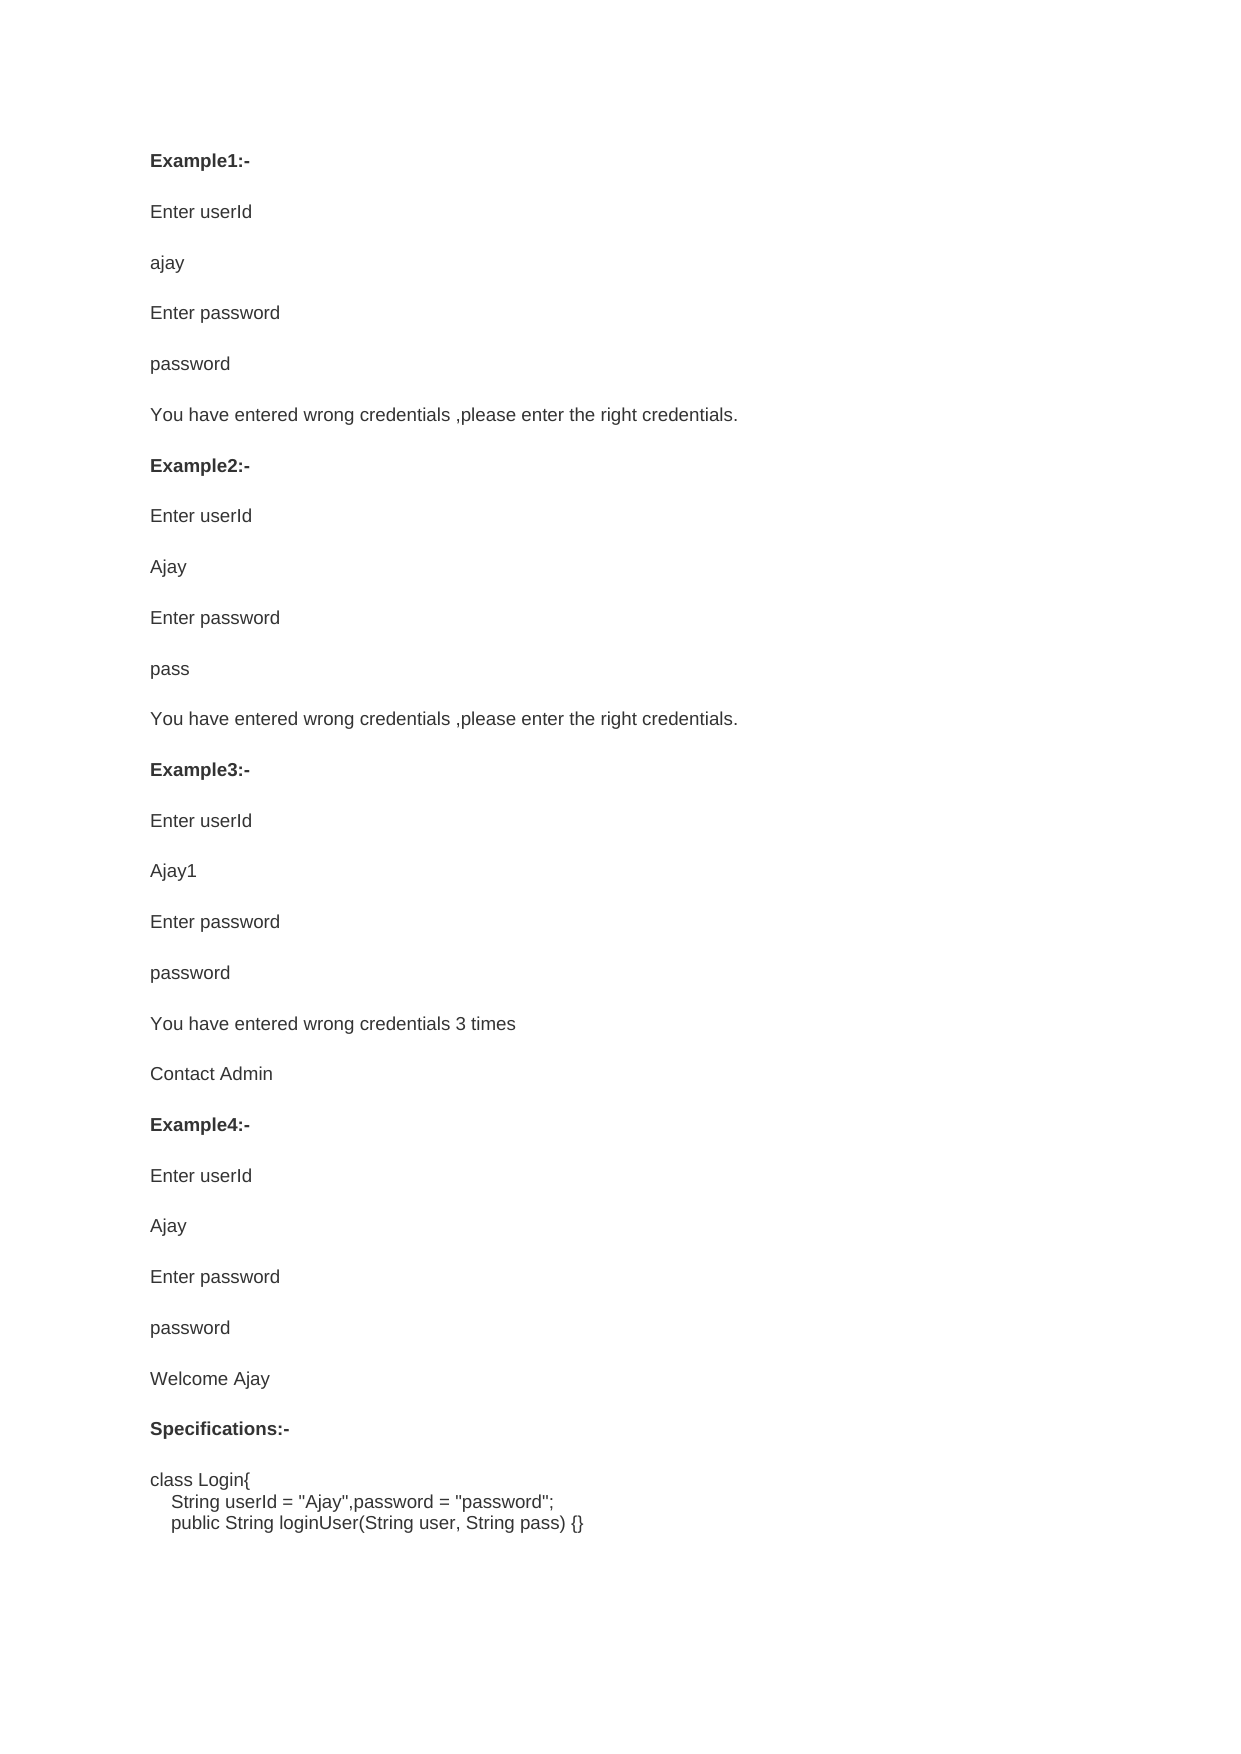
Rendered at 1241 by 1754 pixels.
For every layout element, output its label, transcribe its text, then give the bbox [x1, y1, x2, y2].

text You have entered wrong credentials 3 times [150, 1012, 1090, 1034]
text Ajay [150, 1215, 1090, 1237]
text password [150, 1317, 1090, 1338]
text pass [150, 657, 1090, 679]
text Welcome Ajay [150, 1367, 1090, 1389]
text Enter userId [150, 1164, 1090, 1186]
text Contact Admin [150, 1063, 1090, 1085]
text Ajay1 [150, 860, 1090, 882]
text ajay [150, 251, 1090, 273]
text Example3:- [150, 759, 1090, 780]
text Example2:- [150, 454, 1090, 476]
text You have entered wrong credentials ,please enter the right credentials. [150, 404, 1090, 425]
text Example4:- [150, 1114, 1090, 1135]
text Enter password [150, 302, 1090, 324]
text Enter password [150, 1266, 1090, 1288]
text Enter password [150, 607, 1090, 628]
text You have entered wrong credentials ,please enter the right credentials. [150, 708, 1090, 729]
text Ajay [150, 556, 1090, 577]
text Enter userId [150, 505, 1090, 527]
text Enter userId [150, 201, 1090, 222]
text password [150, 353, 1090, 374]
text password [150, 962, 1090, 983]
text Example1:- [150, 150, 1090, 172]
text Enter userId [150, 809, 1090, 831]
text class Login{ String userId = "Ajay",password = "password"; public String loginUser(String user, String pass) {} [150, 1469, 1090, 1534]
text Specifications:- [150, 1418, 1090, 1440]
text Enter password [150, 911, 1090, 932]
